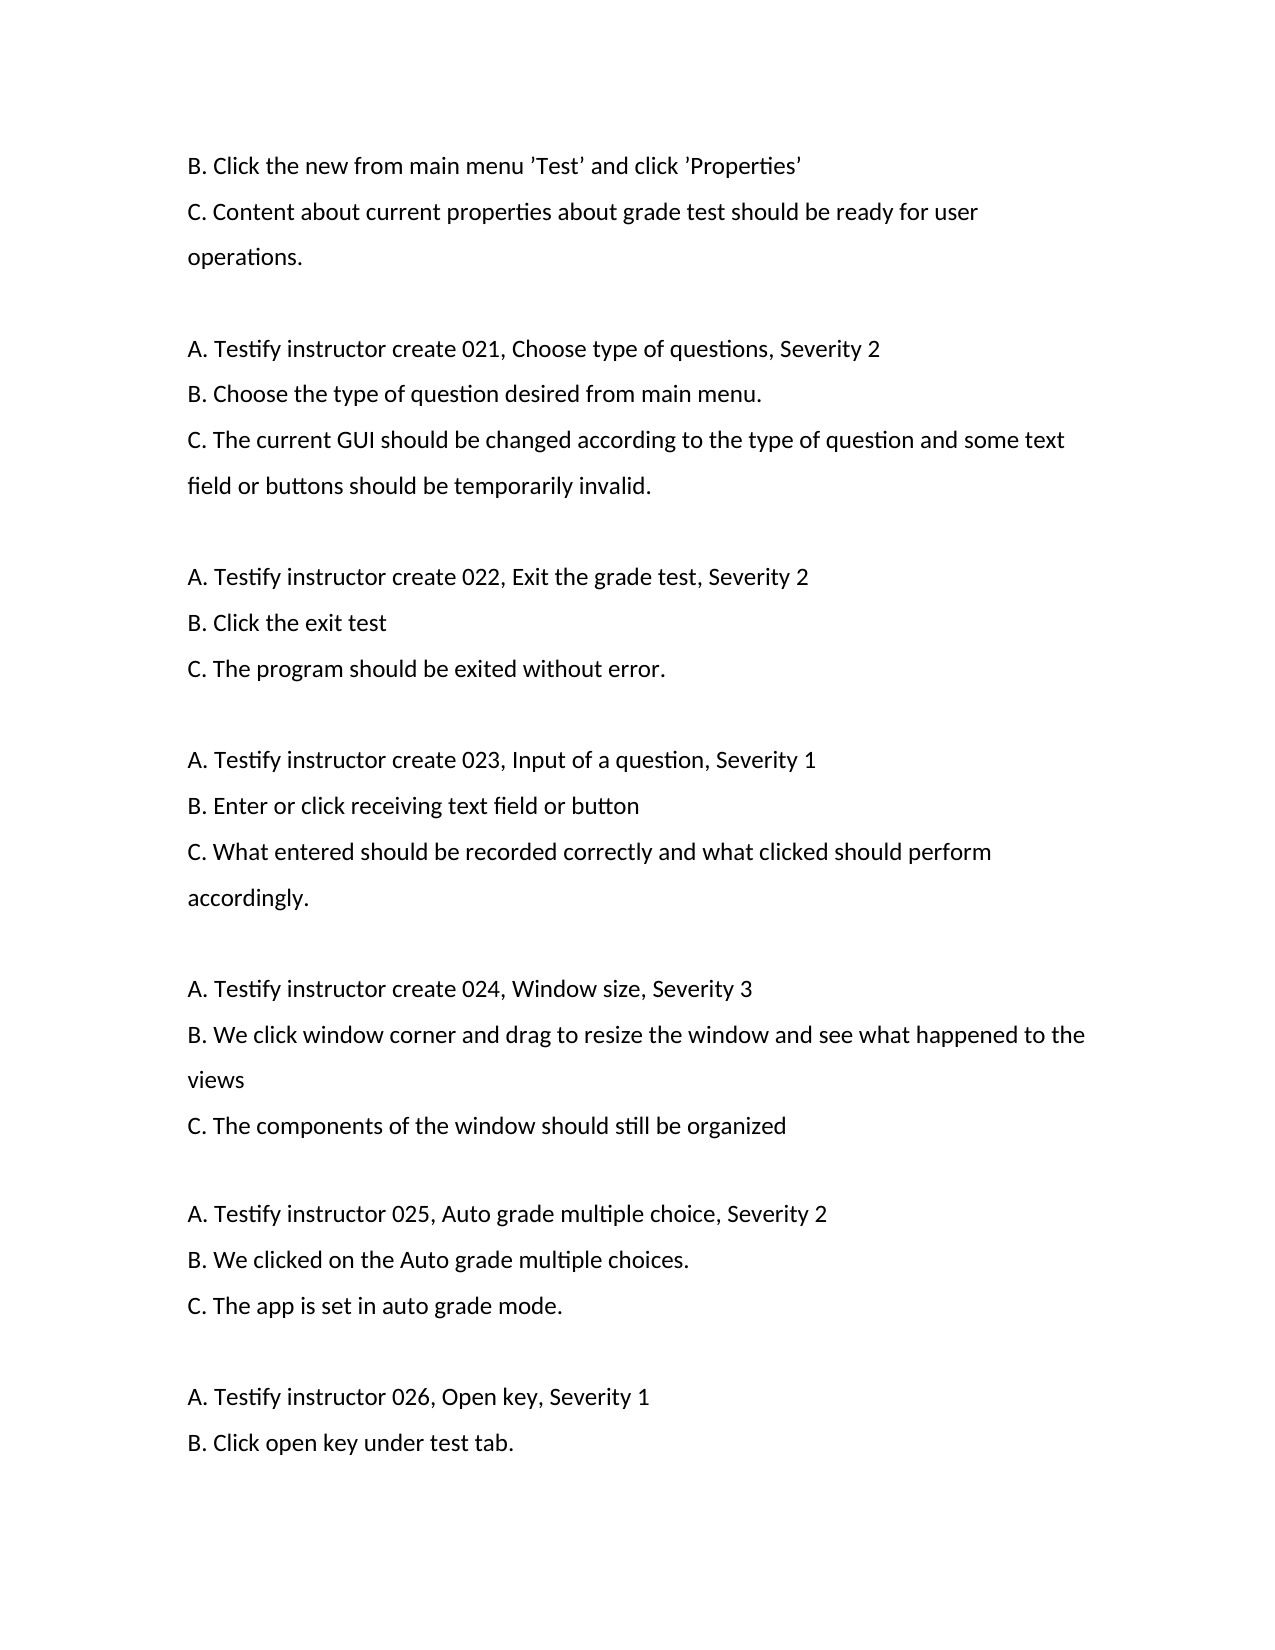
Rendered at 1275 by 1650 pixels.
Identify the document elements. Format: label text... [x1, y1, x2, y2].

text B. Click the exit test [187, 607, 1087, 638]
text B. We clicked on the Auto grade multiple choices. [187, 1244, 1087, 1274]
text A. Testify instructor create 022, Exit the grade test, Severity 2 [187, 562, 1087, 592]
text A. Testify instructor 025, Auto grade multiple choice, Severity 2 [187, 1198, 1087, 1229]
text A. Testify instructor 026, Open key, Severity 1 [187, 1381, 1087, 1412]
text B. Enter or click receiving text field or button [187, 790, 1087, 821]
text A. Testify instructor create 021, Choose type of questions, Severity 2 [187, 333, 1087, 363]
text A. Testify instructor create 024, Window size, Severity 3 [187, 973, 1087, 1004]
text A. Testify instructor create 023, Input of a question, Severity 1 [187, 744, 1087, 775]
text C. The program should be exited without error. [187, 653, 1087, 683]
text C. What entered should be recorded correctly and what clicked should perform accordingly. [187, 836, 1087, 912]
text C. Content about current properties about grade test should be ready for user operations. [187, 196, 1087, 272]
text B. We click window corner and drag to resize the window and see what happened to the views [187, 1019, 1087, 1095]
text C. The app is set in auto grade mode. [187, 1290, 1087, 1320]
text B. Click open key under test tab. [187, 1427, 1087, 1457]
text B. Choose the type of question desired from main menu. [187, 379, 1087, 409]
text B. Click the new from main menu ’Test’ and click ’Properties’ [187, 150, 1087, 181]
text C. The components of the window should still be organized [187, 1110, 1087, 1184]
text C. The current GUI should be changed according to the type of question and some text field or buttons should be temporarily invalid. [187, 424, 1087, 501]
